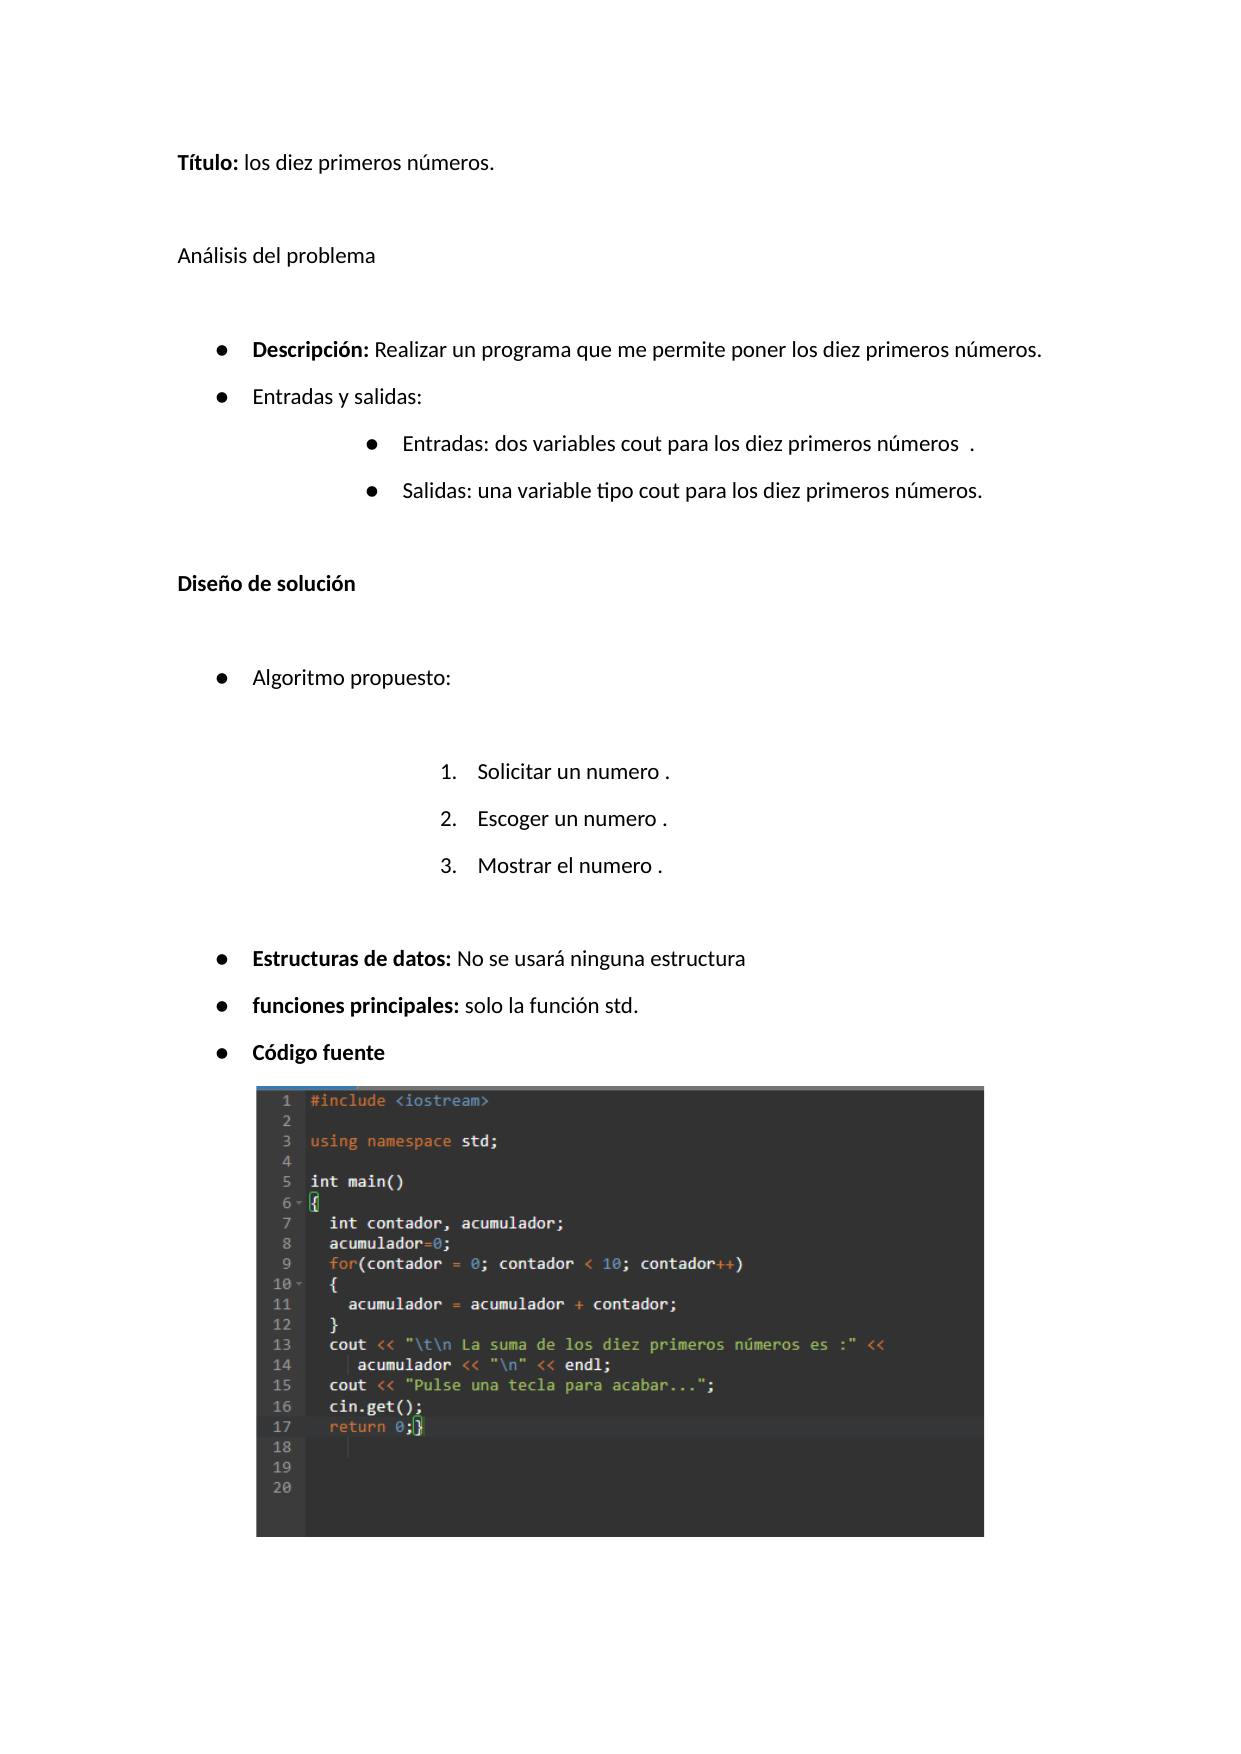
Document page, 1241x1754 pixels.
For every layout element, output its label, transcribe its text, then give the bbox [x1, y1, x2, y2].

text Análisis del problema [177, 241, 1063, 269]
list Código fuente [215, 1038, 1063, 1066]
list funciones principales: solo la función std. [215, 991, 1063, 1019]
picture [256, 1086, 985, 1537]
list Algoritmo propuesto: [215, 663, 1063, 691]
list Mostrar el numero . [440, 851, 1063, 879]
list Descripción: Realizar un programa que me permite poner los diez primeros números. [215, 335, 1063, 363]
text Diseño de solución [177, 569, 1063, 597]
list Entradas: dos variables cout para los diez primeros números . [365, 429, 1063, 457]
list Solicitar un numero . [440, 757, 1063, 785]
list Salidas: una variable tipo cout para los diez primeros números. [365, 476, 1063, 504]
list Escoger un numero . [440, 804, 1063, 832]
text Título: los diez primeros números. [177, 148, 1063, 176]
list Entradas y salidas: [215, 382, 1063, 410]
list Estructuras de datos: No se usará ninguna estructura [215, 944, 1063, 972]
